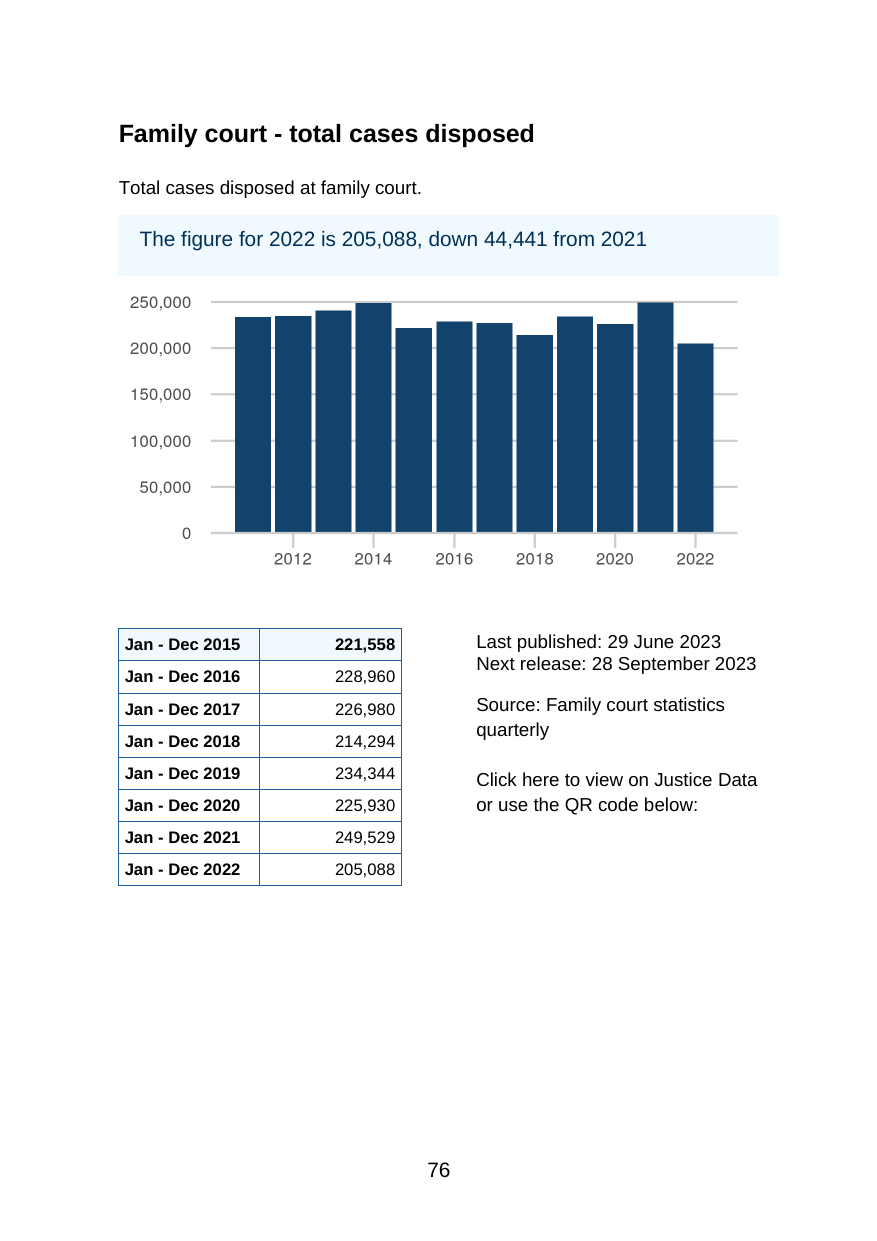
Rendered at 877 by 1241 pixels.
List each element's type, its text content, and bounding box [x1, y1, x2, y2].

table_cell 226,980 [260, 694, 401, 724]
table_cell Jan - Dec 2016 [119, 661, 259, 692]
table_cell Jan - Dec 2019 [119, 758, 259, 789]
table_cell 228,960 [260, 661, 401, 692]
table_cell 225,930 [260, 790, 401, 821]
table_cell Jan - Dec 2018 [119, 726, 259, 757]
table_cell Jan - Dec 2017 [119, 694, 259, 724]
table_cell 205,088 [260, 854, 401, 885]
text Next release: 28 September 2023 [476, 653, 758, 675]
picture [118, 279, 749, 580]
table_cell Jan - Dec 2020 [119, 790, 259, 821]
text Total cases disposed at family court. [118, 177, 758, 198]
text Last published: 29 June 2023 [476, 628, 758, 653]
table_header Jan - Dec 2015 [119, 629, 259, 660]
table_cell Jan - Dec 2022 [119, 854, 259, 885]
text Click here to view on Justice Data or use the QR code below: [476, 766, 758, 816]
text Source: Family court statistics quarterly [476, 691, 758, 766]
subtitle Family court - total cases disposed [118, 118, 758, 147]
table_cell Jan - Dec 2021 [119, 822, 259, 853]
table_cell 234,344 [260, 758, 401, 789]
table_header 221,558 [260, 629, 401, 660]
text The figure for 2022 is 205,088, down 44,441 from 2021 [131, 227, 767, 264]
table_cell 249,529 [260, 822, 401, 853]
table_cell 214,294 [260, 726, 401, 757]
